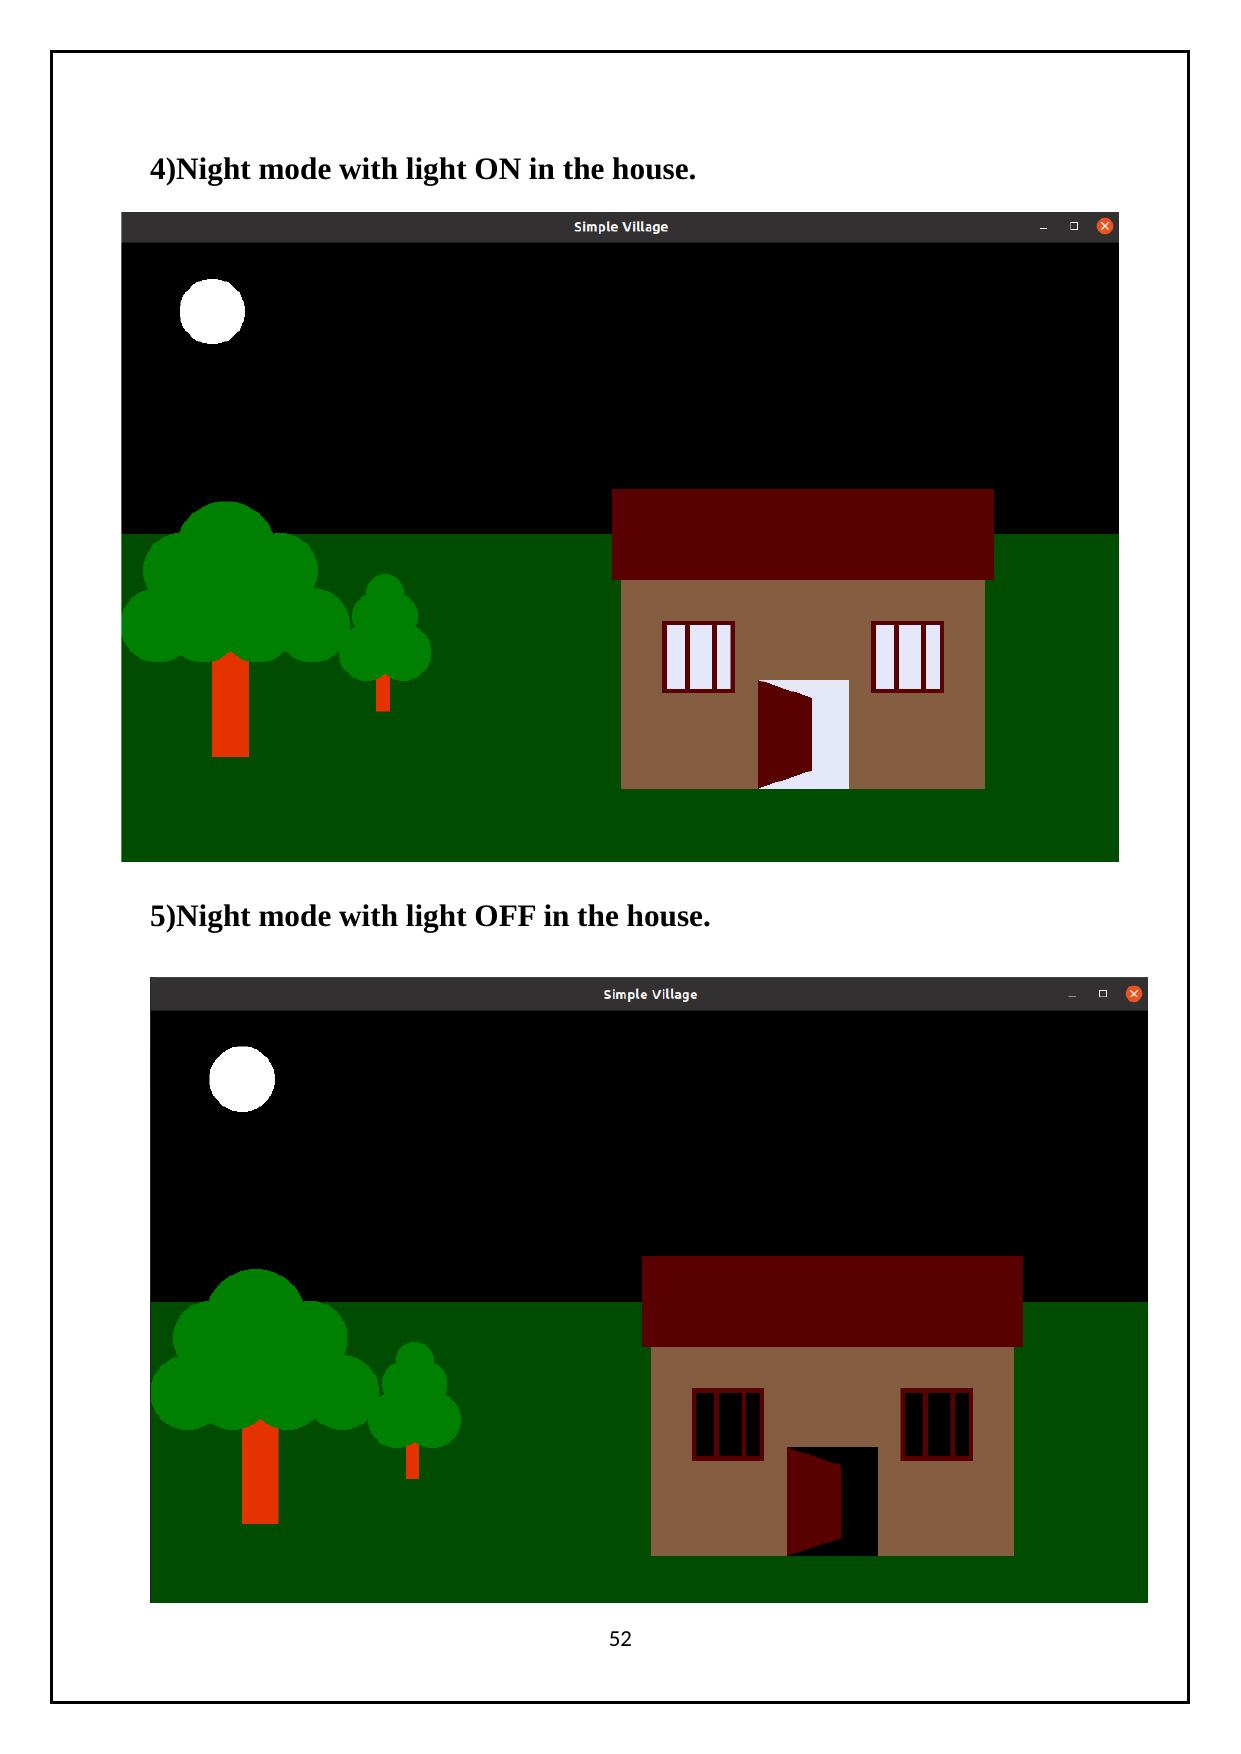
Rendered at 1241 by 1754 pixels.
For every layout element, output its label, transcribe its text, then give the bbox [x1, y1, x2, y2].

text 5)Night mode with light OFF in the house. [150, 897, 1090, 933]
text 4)Night mode with light ON in the house. [150, 150, 1090, 186]
picture [150, 977, 1148, 1603]
picture [121, 212, 1119, 862]
